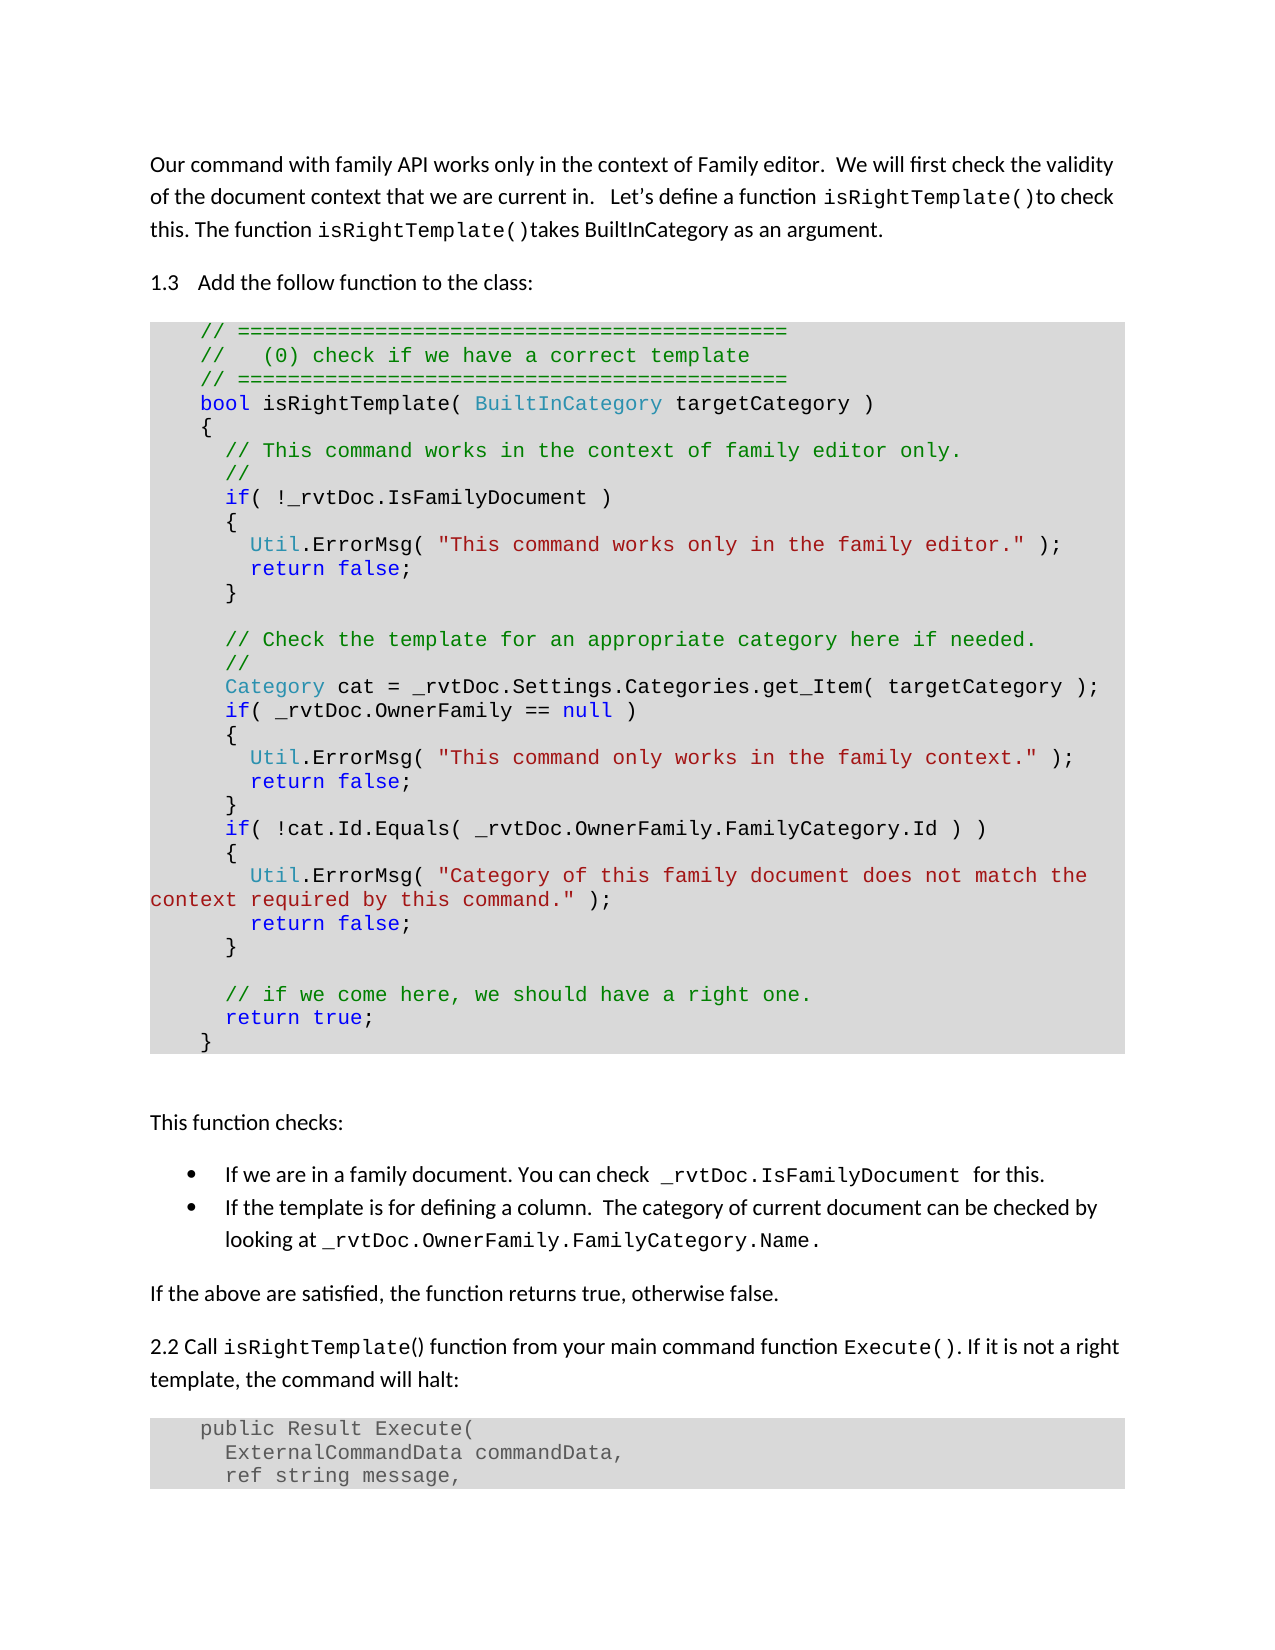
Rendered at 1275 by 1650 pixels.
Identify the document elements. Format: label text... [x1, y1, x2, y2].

text { [150, 842, 1125, 865]
text If the above are satisfied, the function returns true, otherwise false. [150, 1279, 1125, 1307]
text return false; [150, 913, 1125, 936]
text } [150, 936, 1125, 960]
text return false; [150, 558, 1125, 582]
text Category cat = _rvtDoc.Settings.Categories.get_Item( targetCategory ); [150, 676, 1125, 700]
text } [150, 582, 1125, 605]
text if( !cat.Id.Equals( _rvtDoc.OwnerFamily.FamilyCategory.Id ) ) [150, 818, 1125, 842]
text // ============================================ [150, 369, 1125, 392]
text Our command with family API works only in the context of Family editor. We will first check the validity of the document context that we are current in. Let’s define a function isRightTemplate()to check this. The function isRightTemplate()takes BuiltInCategory as an argument. [150, 150, 1125, 243]
text ExternalCommandData commandData, [150, 1442, 1125, 1465]
text ref string message, [150, 1465, 1125, 1489]
text return true; [150, 1007, 1125, 1031]
text // [150, 653, 1125, 676]
text // Check the template for an appropriate category here if needed. [150, 629, 1125, 653]
text bool isRightTemplate( BuiltInCategory targetCategory ) [150, 392, 1125, 416]
text // [150, 463, 1125, 487]
list If the template is for defining a column. The category of current document can be checked by looking at _rvtDoc.OwnerFamily.FamilyCategory.Name. [187, 1193, 1125, 1254]
text Util.ErrorMsg( "This command only works in the family context." ); [150, 747, 1125, 771]
text if( _rvtDoc.OwnerFamily == null ) [150, 700, 1125, 723]
text 2.2 Call isRightTemplate() function from your main command function Execute(). If it is not a right template, the command will halt: [150, 1332, 1125, 1393]
text { [150, 416, 1125, 440]
text // if we come here, we should have a right one. [150, 984, 1125, 1007]
text // This command works in the context of family editor only. [150, 440, 1125, 463]
list If we are in a family document. You can check _rvtDoc.IsFamilyDocument for this. [187, 1161, 1125, 1189]
list Add the follow function to the class: [150, 268, 1125, 297]
text if( !_rvtDoc.IsFamilyDocument ) [150, 487, 1125, 511]
text return false; [150, 771, 1125, 794]
text Util.ErrorMsg( "This command works only in the family editor." ); [150, 534, 1125, 558]
text } [150, 794, 1125, 818]
text } [150, 1031, 1125, 1054]
text // ============================================ [150, 322, 1125, 345]
text { [150, 511, 1125, 534]
text { [150, 723, 1125, 747]
text // (0) check if we have a correct template [150, 345, 1125, 369]
text Util.ErrorMsg( "Category of this family document does not match the context required by this command." ); [150, 865, 1125, 913]
text This function checks: [150, 1108, 1125, 1136]
text public Result Execute( [150, 1418, 1125, 1442]
